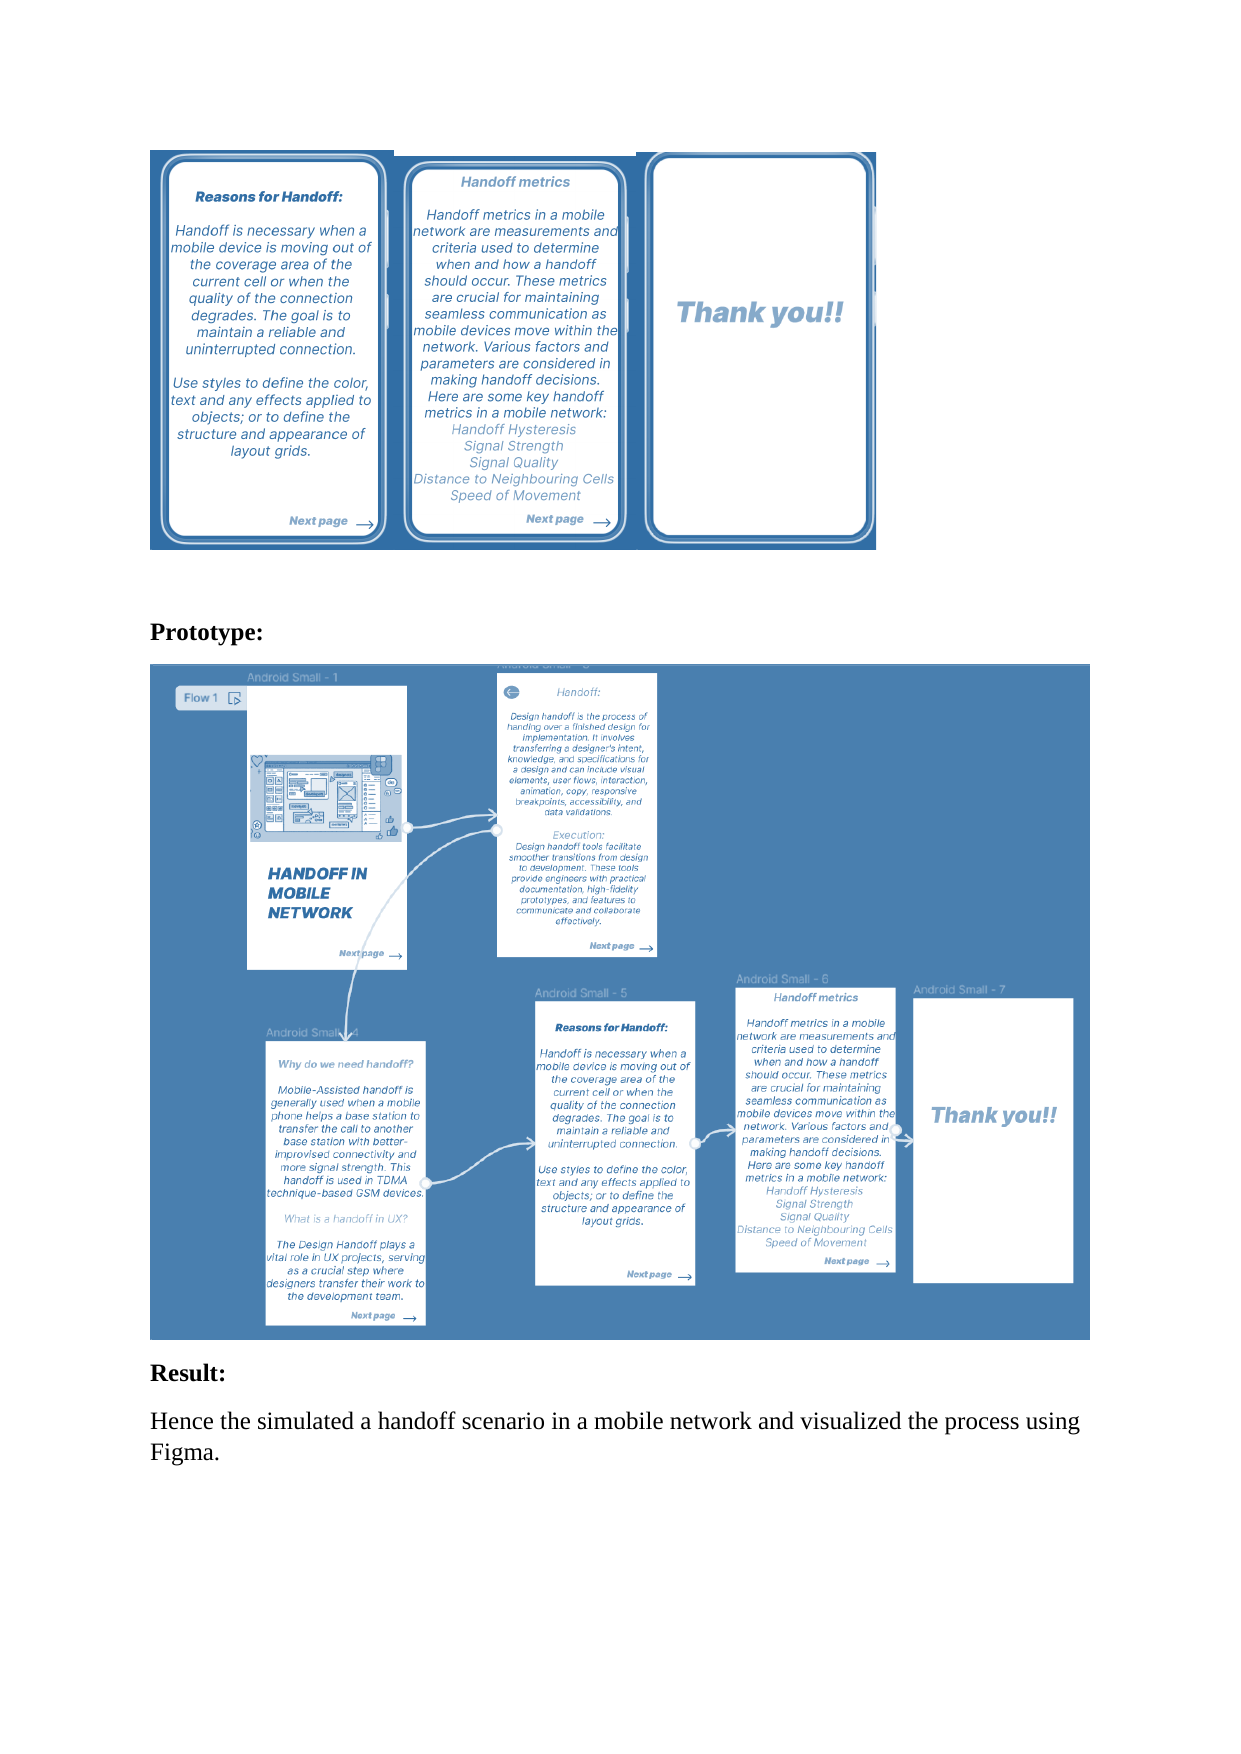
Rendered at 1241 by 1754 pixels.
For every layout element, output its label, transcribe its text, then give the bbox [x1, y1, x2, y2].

text Result: [150, 1358, 1090, 1387]
text Prototype: [150, 617, 1090, 645]
text Hence the simulated a handoff scenario in a mobile network and visualized the process using Figma. [150, 1406, 1090, 1466]
